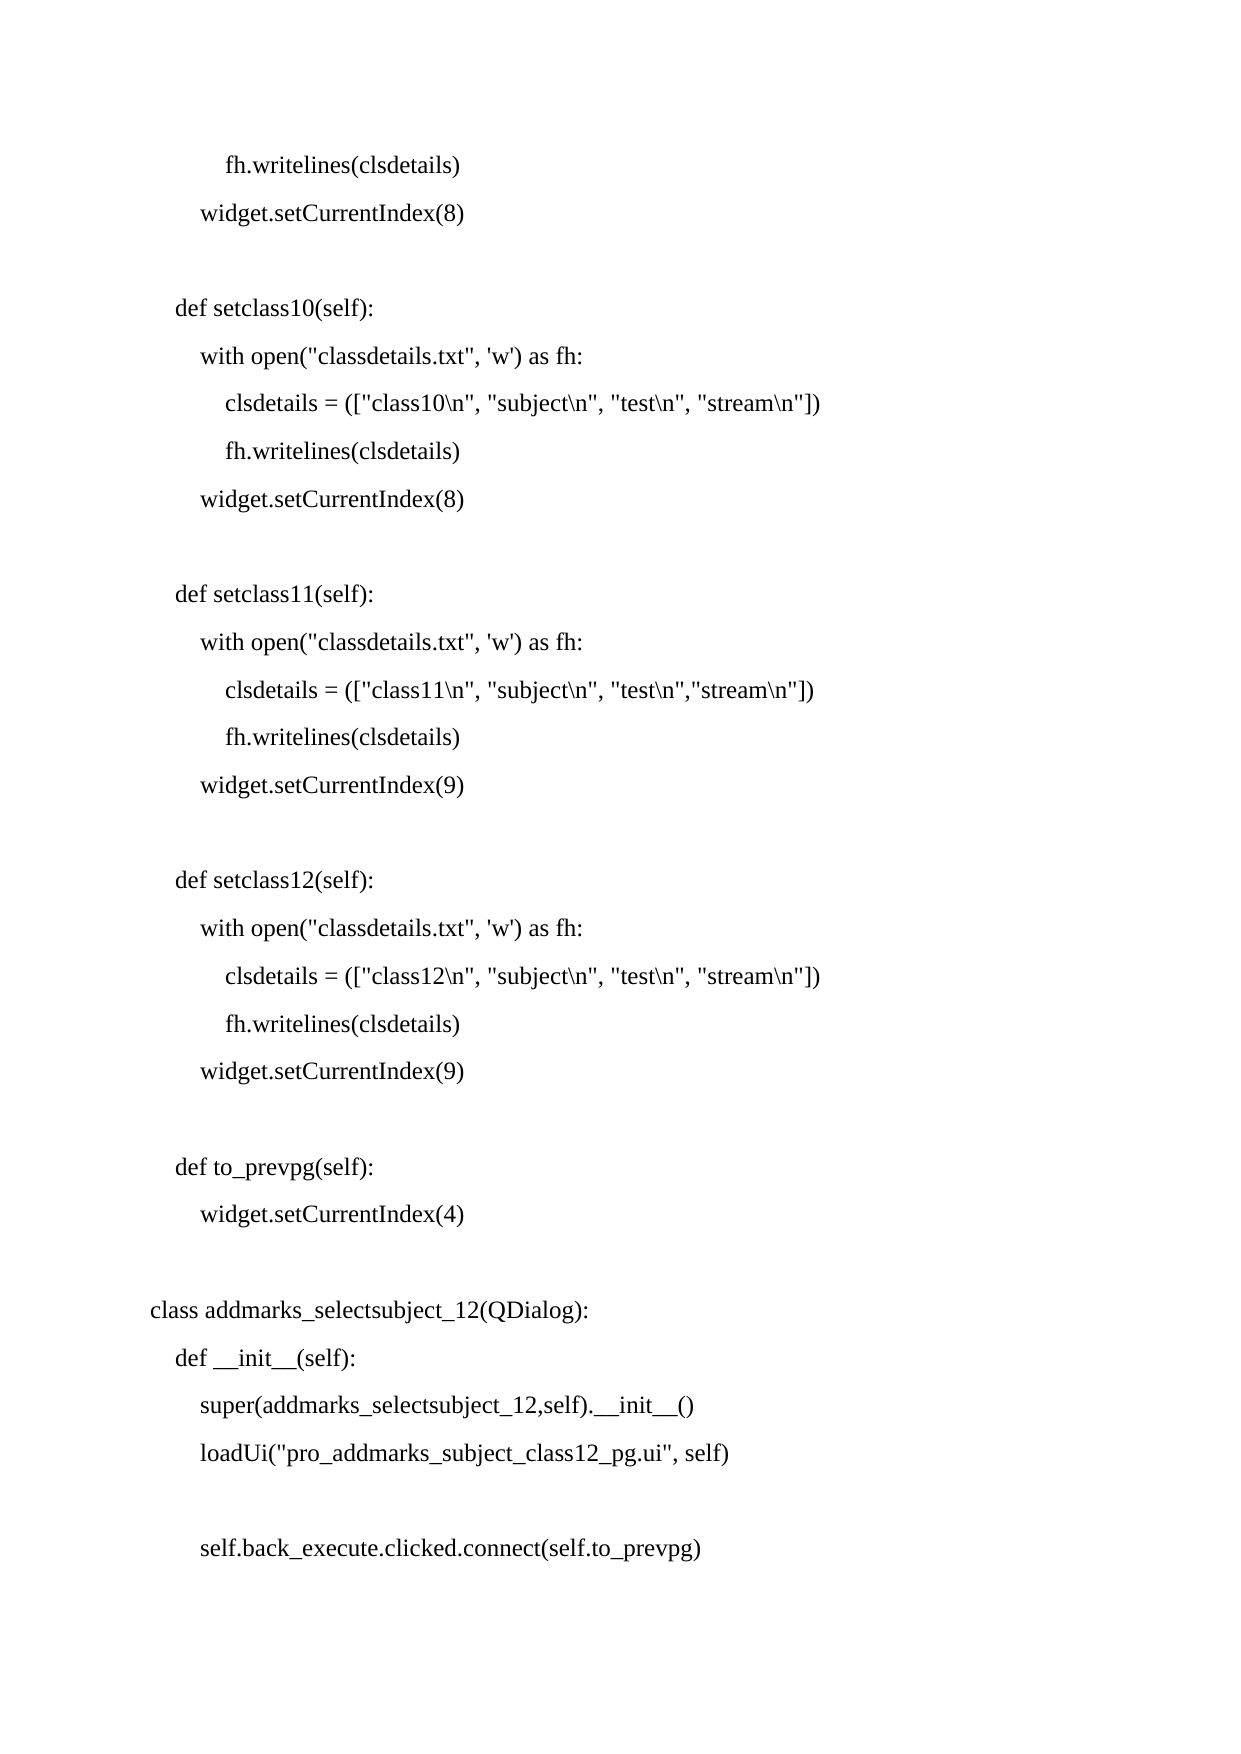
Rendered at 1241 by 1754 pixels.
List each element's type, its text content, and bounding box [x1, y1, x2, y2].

text def setclass10(self): [150, 293, 1090, 322]
text clsdetails = (["class12\n", "subject\n", "test\n", "stream\n"]) [150, 961, 1090, 990]
text class addmarks_selectsubject_12(QDialog): [150, 1295, 1090, 1324]
text fh.writelines(clsdetails) [150, 1009, 1090, 1037]
text widget.setCurrentIndex(8) [150, 484, 1090, 513]
text widget.setCurrentIndex(4) [150, 1199, 1090, 1228]
text with open("classdetails.txt", 'w') as fh: [150, 627, 1090, 656]
text widget.setCurrentIndex(9) [150, 1056, 1090, 1085]
text def setclass12(self): [150, 866, 1090, 894]
text super(addmarks_selectsubject_12,self).__init__() [150, 1390, 1090, 1419]
text def to_prevpg(self): [150, 1152, 1090, 1181]
text self.back_execute.clicked.connect(self.to_prevpg) [150, 1533, 1090, 1562]
text fh.writelines(clsdetails) [150, 150, 1090, 179]
text widget.setCurrentIndex(9) [150, 770, 1090, 799]
text clsdetails = (["class10\n", "subject\n", "test\n", "stream\n"]) [150, 388, 1090, 417]
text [150, 341, 1090, 369]
text def setclass11(self): [150, 579, 1090, 608]
text widget.setCurrentIndex(8) [150, 198, 1090, 226]
text with open("classdetails.txt", 'w') as fh: [150, 913, 1090, 942]
text loadUi("pro_addmarks_subject_class12_pg.ui", self) [150, 1438, 1090, 1467]
text def __init__(self): [150, 1343, 1090, 1371]
text fh.writelines(clsdetails) [150, 722, 1090, 751]
text clsdetails = (["class11\n", "subject\n", "test\n","stream\n"]) [150, 675, 1090, 703]
text fh.writelines(clsdetails) [150, 436, 1090, 465]
